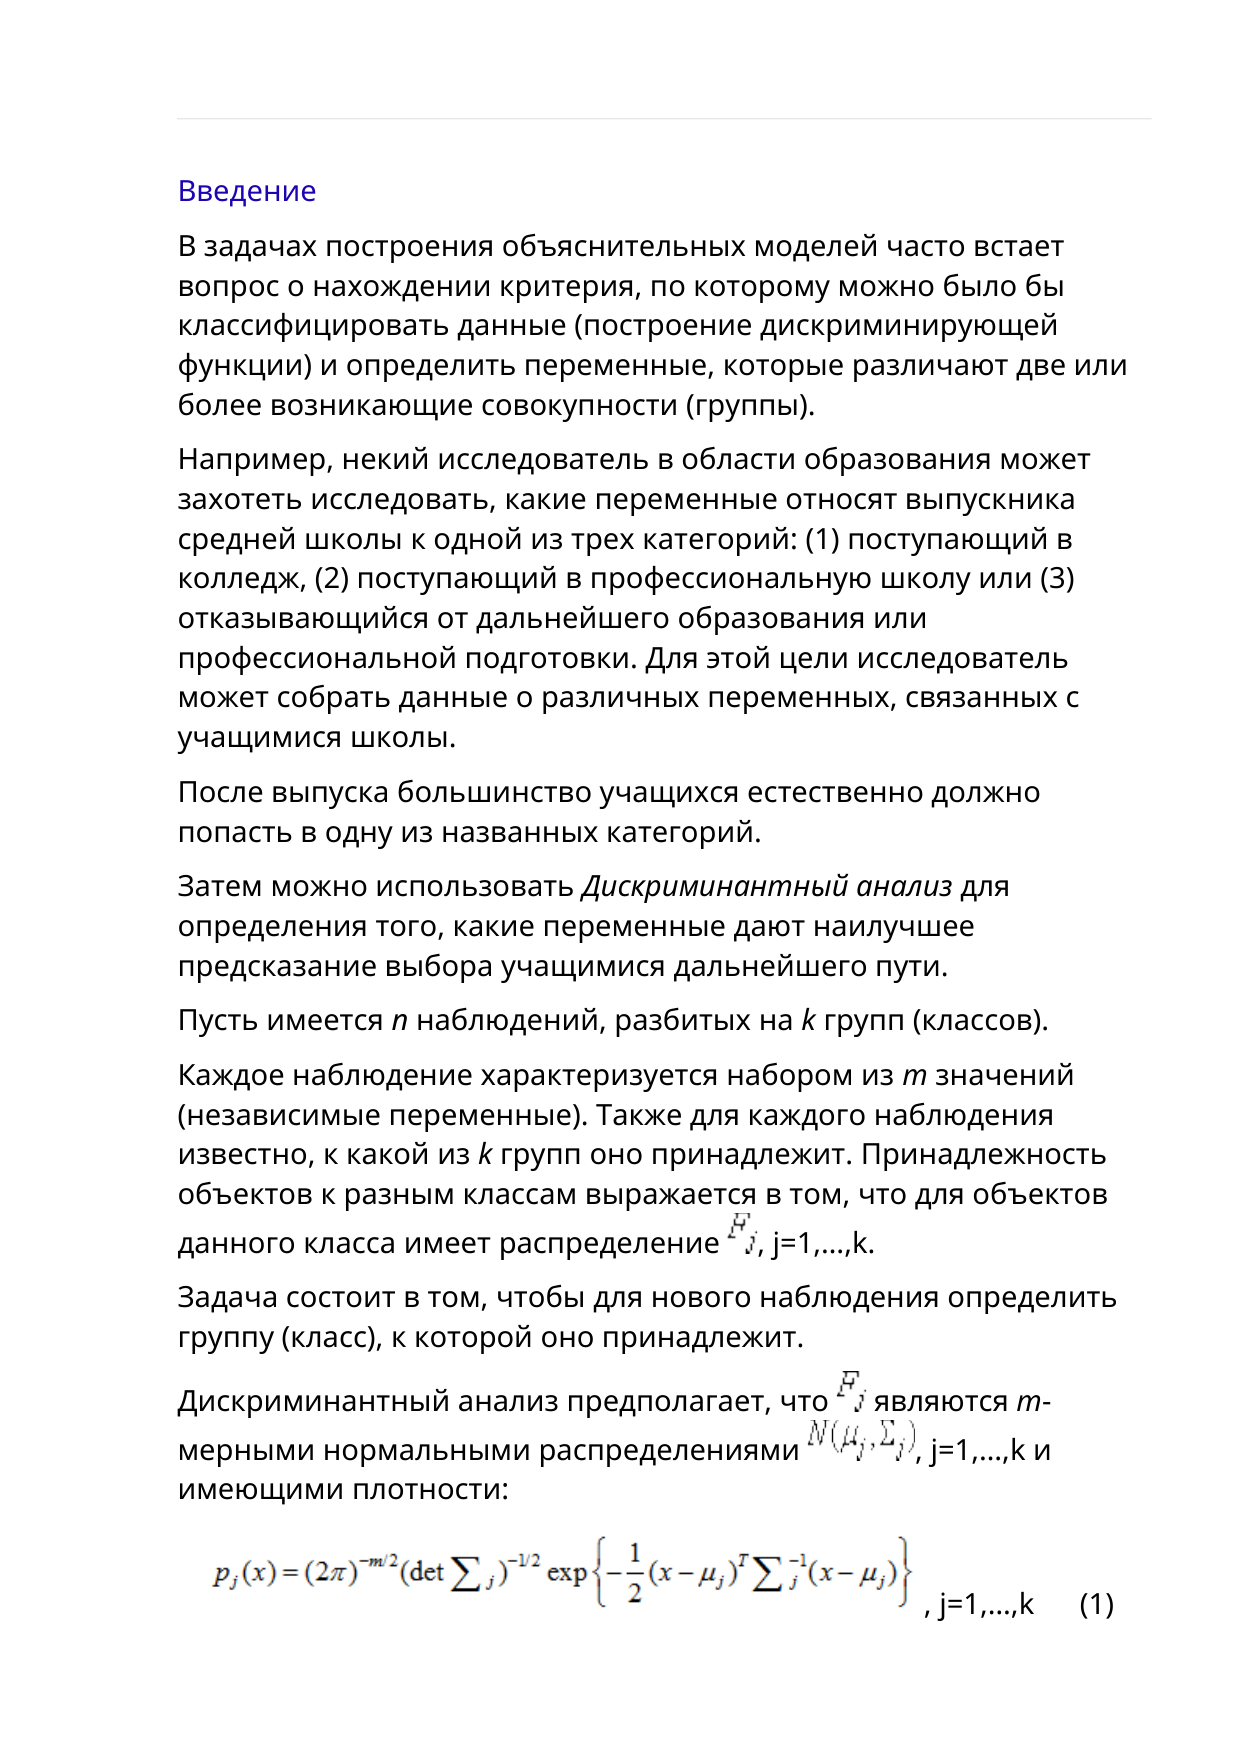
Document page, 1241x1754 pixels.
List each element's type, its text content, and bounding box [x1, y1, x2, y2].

picture [727, 1213, 758, 1254]
text В задачах построения объяснительных моделей часто встает вопрос о нахождении критерия, по которому можно было бы классифицировать данные (построение дискриминирующей функции) и определить переменные, которые различают две или более возникающие совокупности (группы). [177, 225, 1134, 424]
text Задача состоит в том, чтобы для нового наблюдения определить группу (класс), к которой оно принадлежит. [177, 1277, 1134, 1356]
picture [836, 1371, 867, 1412]
text Каждое наблюдение характеризуется набором из m значений (независимые переменные). Также для каждого наблюдения известно, к какой из k групп оно принадлежит. Принадлежность объектов к разным классам выражается в том, что для объектов данного класса имеет распределение , j=1,…,k. [177, 1054, 1134, 1262]
text После выпуска большинство учащихся естественно должно попасть в одну из названных категорий. [177, 771, 1134, 851]
text Затем можно использовать Дискриминантный анализ для определения того, какие переменные дают наилучшее предсказание выбора учащимися дальнейшего пути. [177, 866, 1134, 984]
text Дискриминантный анализ предполагает, что являются m-мерными нормальными распределениями , j=1,…,k и имеющими плотности: [177, 1371, 1134, 1508]
text Введение [177, 171, 1134, 210]
picture [197, 1523, 924, 1615]
text Например, некий исследователь в области образования может захотеть исследовать, какие переменные относят выпускника средней школы к одной из трех категорий: (1) поступающий в колледж, (2) поступающий в профессиональную школу или (3) отказывающийся от дальнейшего образования или профессиональной подготовки. Для этой цели исследователь может собрать данные о различных переменных, связанных с учащимися школы. [177, 439, 1134, 756]
picture [807, 1420, 915, 1461]
text Пусть имеется n наблюдений, разбитых на k групп (классов). [177, 999, 1134, 1039]
